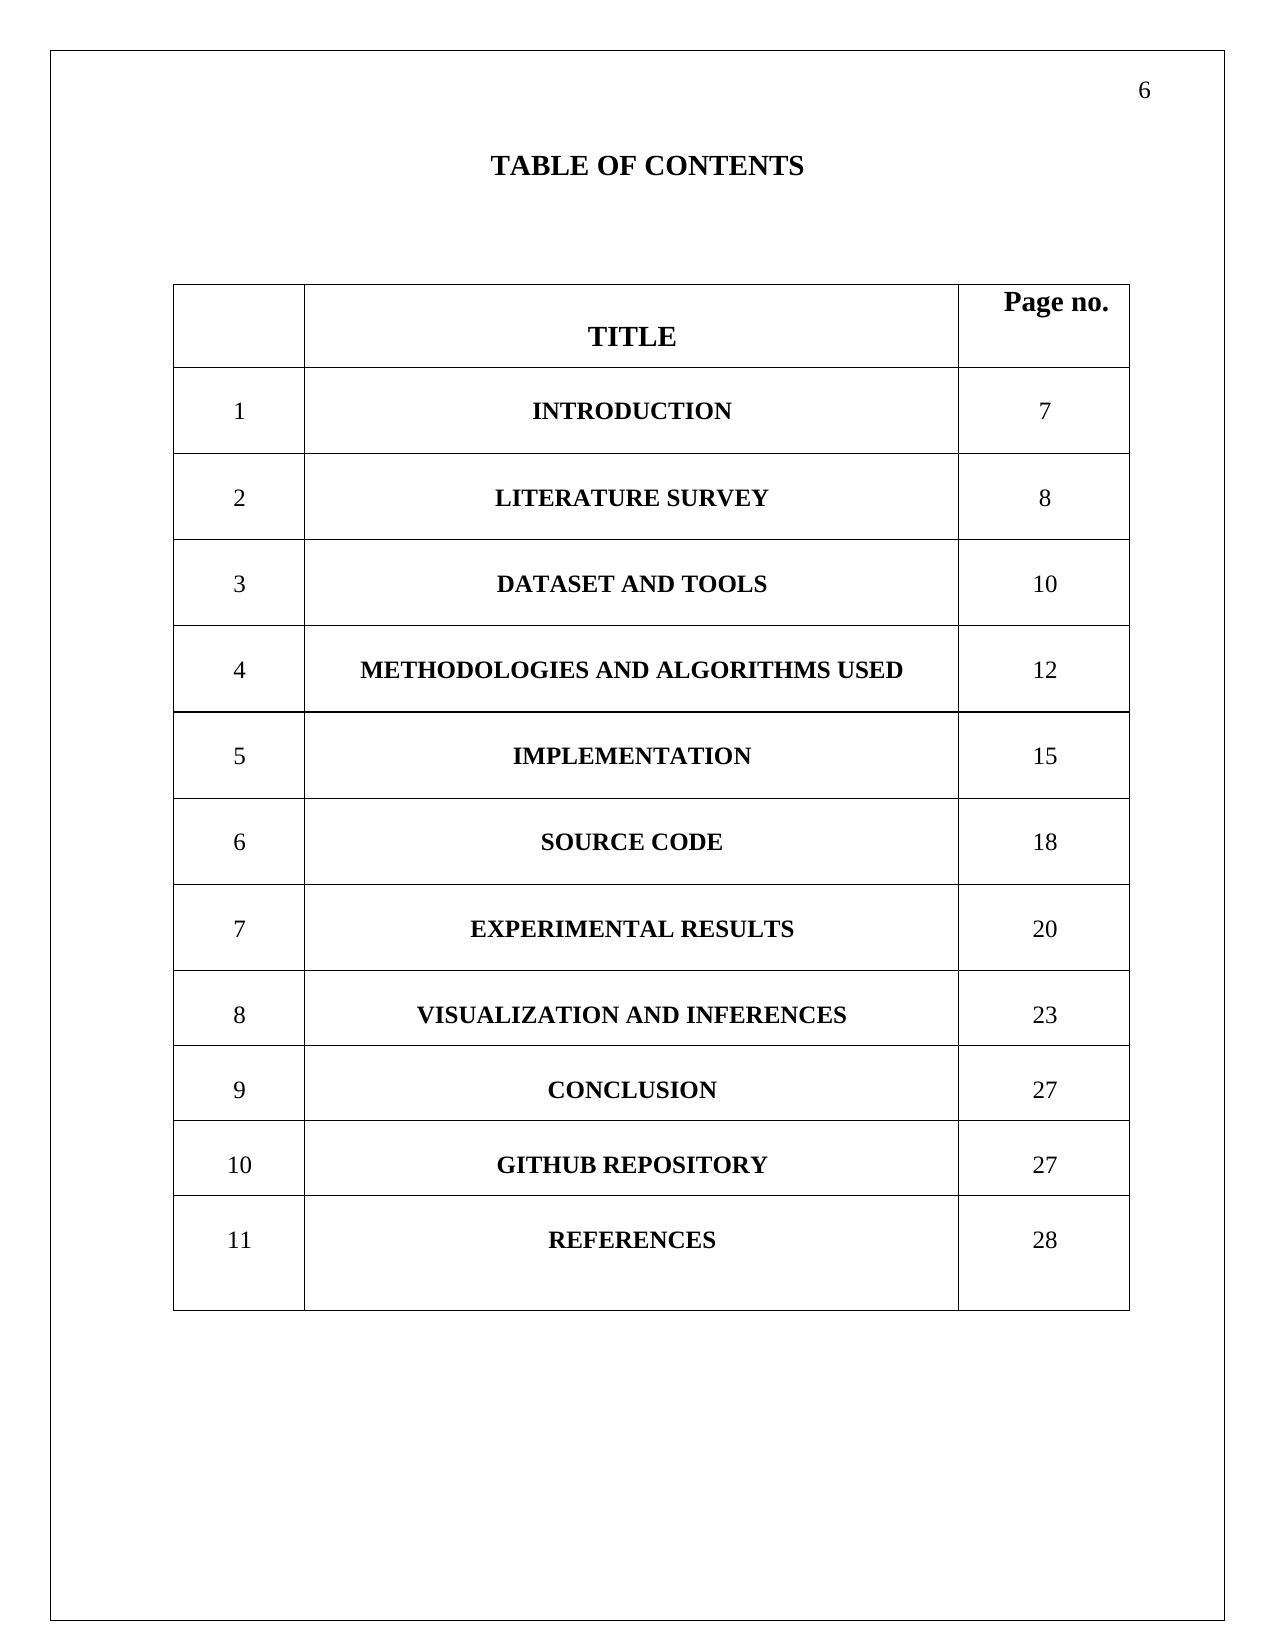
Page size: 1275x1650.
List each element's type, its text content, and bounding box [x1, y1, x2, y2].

table_cell 1 [174, 368, 304, 453]
table_cell 7 [174, 885, 304, 970]
table_cell 6 [174, 799, 304, 884]
table_cell CONCLUSION [305, 1046, 958, 1120]
table_cell 8 [174, 971, 304, 1045]
table_cell METHODOLOGIES AND ALGORITHMS USED [305, 626, 958, 711]
table_cell DATASET AND TOOLS [305, 540, 958, 625]
table_cell REFERENCES [305, 1196, 958, 1310]
table_cell 3 [174, 540, 304, 625]
table_cell VISUALIZATION AND INFERENCES [305, 971, 958, 1045]
table_cell 11 [174, 1196, 304, 1310]
table_cell 7 [959, 368, 1129, 453]
text TABLE OF CONTENTS [253, 148, 1042, 182]
table_cell 10 [174, 1121, 304, 1195]
table_cell 15 [959, 713, 1129, 798]
table_cell 2 [174, 454, 304, 539]
table_cell INTRODUCTION [305, 368, 958, 453]
table_cell 9 [174, 1046, 304, 1120]
table_cell EXPERIMENTAL RESULTS [305, 885, 958, 970]
table_cell IMPLEMENTATION [305, 713, 958, 798]
table_cell 27 [959, 1046, 1129, 1120]
table_cell SOURCE CODE [305, 799, 958, 884]
table_cell 5 [174, 713, 304, 798]
table_cell 10 [959, 540, 1129, 625]
table_header [174, 285, 304, 367]
table_cell 27 [959, 1121, 1129, 1195]
table_cell 20 [959, 885, 1129, 970]
table_cell 12 [959, 626, 1129, 711]
table_cell 28 [959, 1196, 1129, 1310]
table_header TITLE [305, 285, 958, 367]
table_cell 4 [174, 626, 304, 711]
table_cell 8 [959, 454, 1129, 539]
table_cell LITERATURE SURVEY [305, 454, 958, 539]
table_cell GITHUB REPOSITORY [305, 1121, 958, 1195]
table_cell 18 [959, 799, 1129, 884]
table_cell 23 [959, 971, 1129, 1045]
table_header Page no. [959, 285, 1129, 367]
